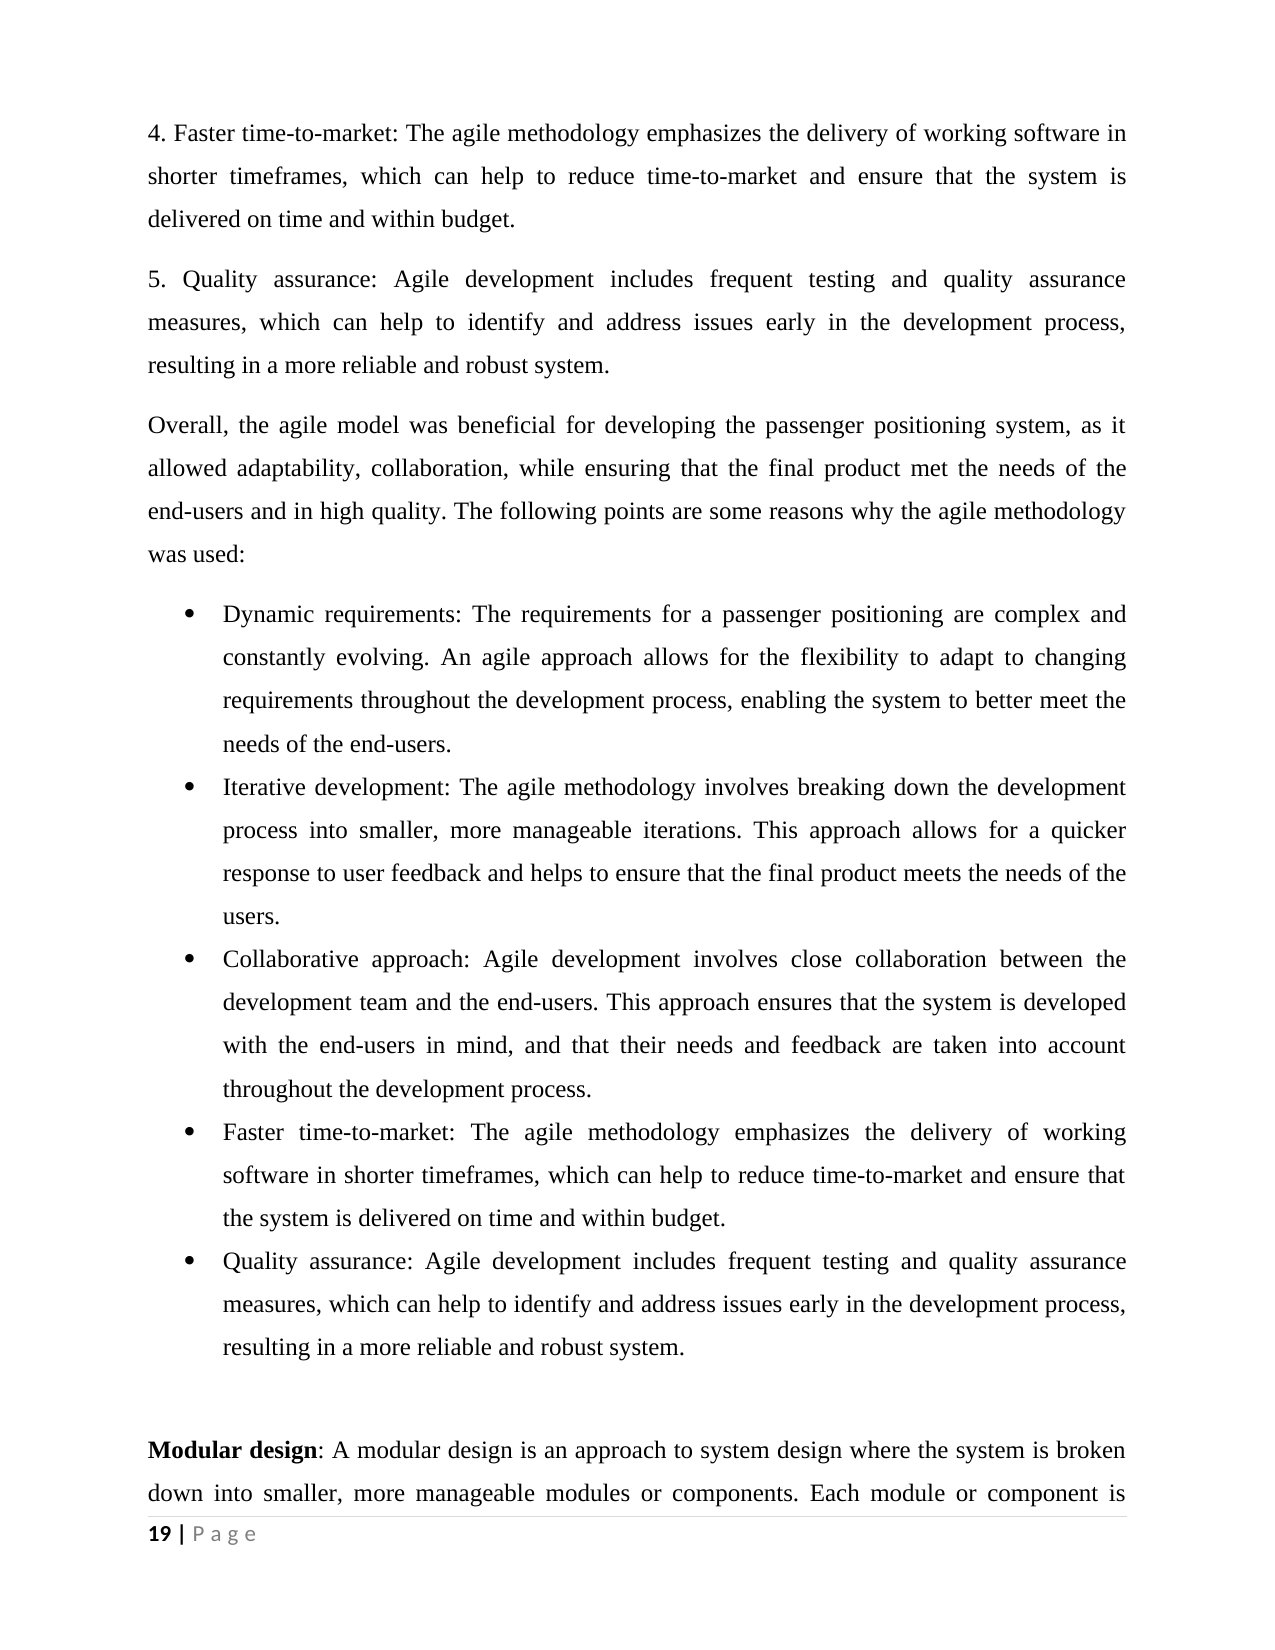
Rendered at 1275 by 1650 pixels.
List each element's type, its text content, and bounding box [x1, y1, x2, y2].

list Faster time-to-market: The agile methodology emphasizes the delivery of working software in shorter timeframes, which can help to reduce time-to-market and ensure that the system is delivered on time and within budget. [185, 1117, 1127, 1232]
list Collaborative approach: Agile development involves close collaboration between the development team and the end-users. This approach ensures that the system is developed with the end-users in mind, and that their needs and feedback are taken into account throughout the development process. [185, 944, 1127, 1102]
text 5. Quality assurance: Agile development includes frequent testing and quality assurance measures, which can help to identify and address issues early in the development process, resulting in a more reliable and robust system. [148, 264, 1127, 379]
text 4. Faster time-to-market: The agile methodology emphasizes the delivery of working software in shorter timeframes, which can help to reduce time-to-market and ensure that the system is delivered on time and within budget. [148, 118, 1127, 233]
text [148, 1435, 1127, 1507]
text Overall, the agile model was beneficial for developing the passenger positioning system, as it allowed adaptability, collaboration, while ensuring that the final product met the needs of the end-users and in high quality. The following points are some reasons why the agile methodology was used: [148, 410, 1127, 568]
list Quality assurance: Agile development includes frequent testing and quality assurance measures, which can help to identify and address issues early in the development process, resulting in a more reliable and robust system. [185, 1246, 1127, 1361]
list Dynamic requirements: The requirements for a passenger positioning are complex and constantly evolving. An agile approach allows for the flexibility to adapt to changing requirements throughout the development process, enabling the system to better meet the needs of the end-users. [185, 599, 1127, 757]
list Iterative development: The agile methodology involves breaking down the development process into smaller, more manageable iterations. This approach allows for a quicker response to user feedback and helps to ensure that the final product meets the needs of the users. [185, 772, 1127, 930]
